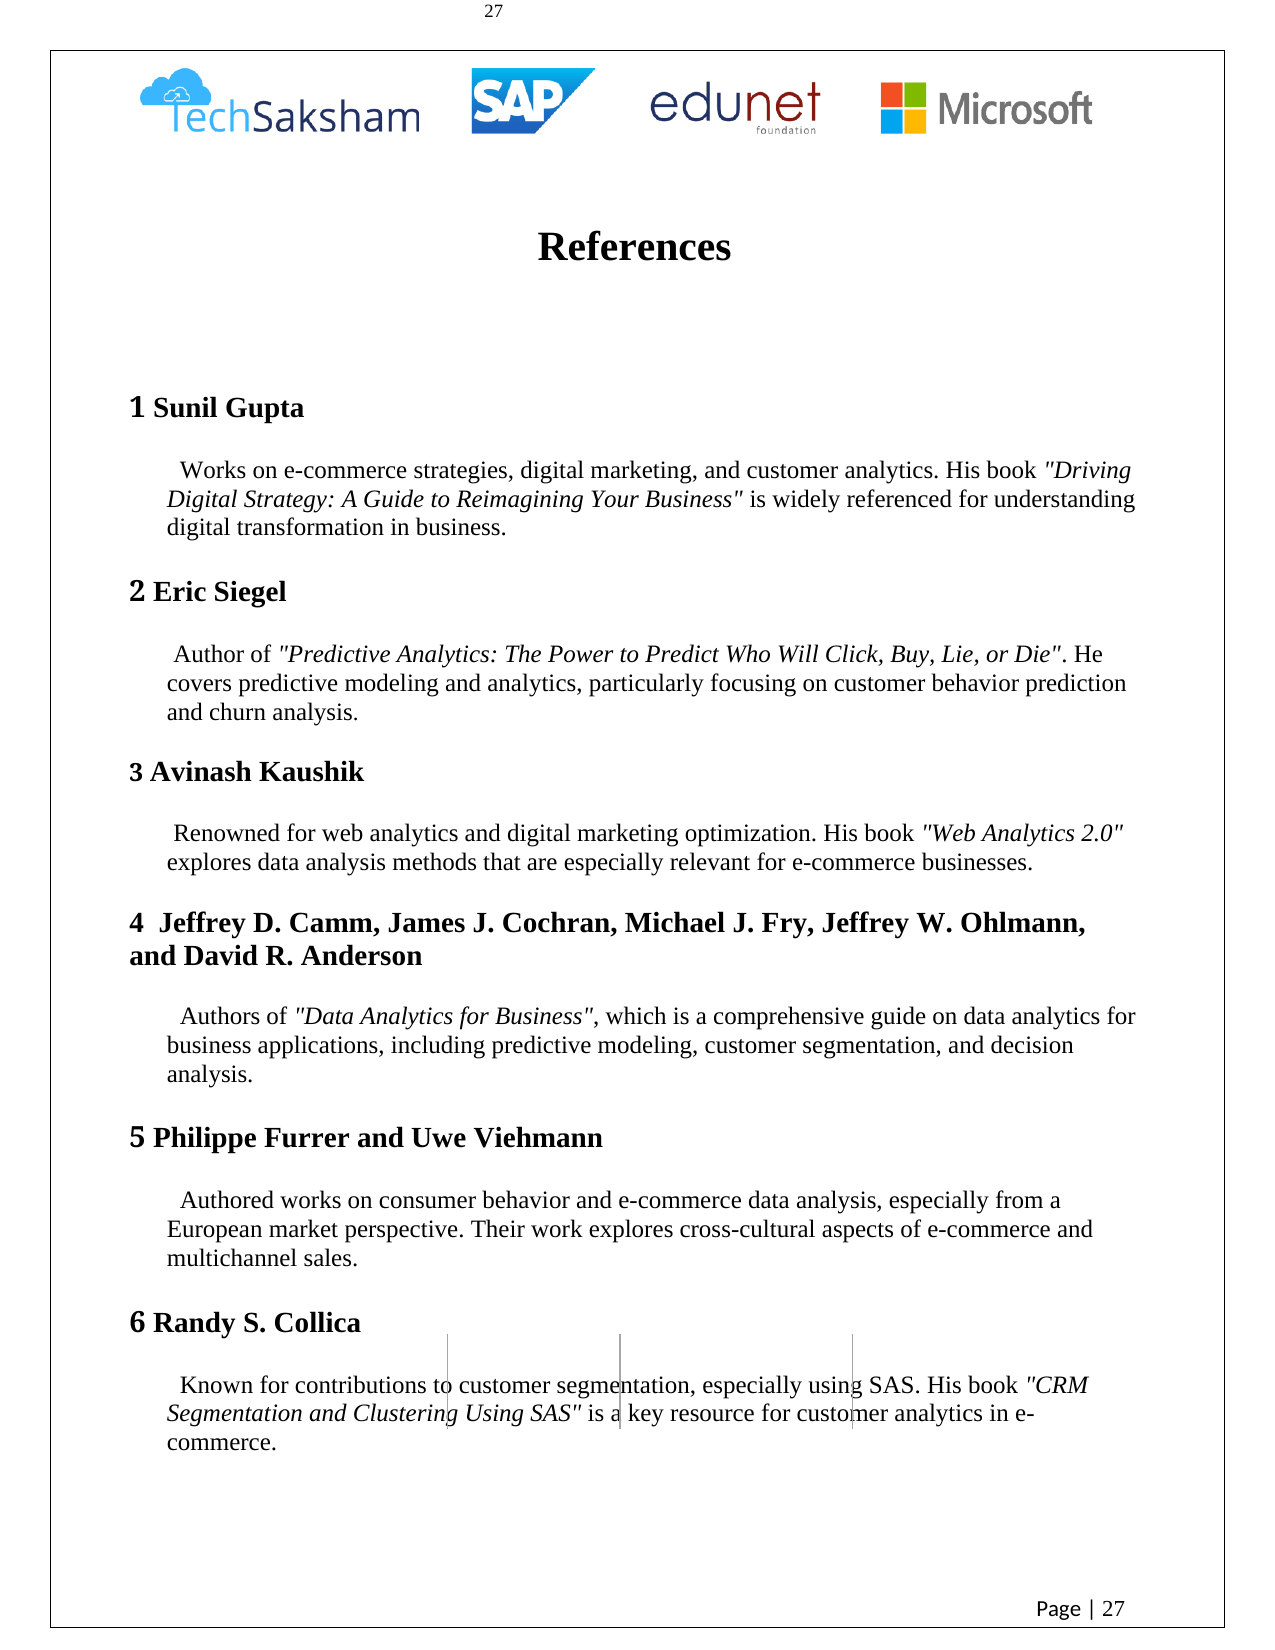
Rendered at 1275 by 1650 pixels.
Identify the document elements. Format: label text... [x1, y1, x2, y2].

text Authored works on consumer behavior and e-commerce data analysis, especially from a European market perspective. Their work explores cross-cultural aspects of e-commerce and multichannel sales. [167, 1186, 1139, 1272]
picture [880, 82, 1093, 134]
text Works on e-commerce strategies, digital marketing, and customer analytics. His book "Driving Digital Strategy: A Guide to Reimagining Your Business" is widely referenced for understanding digital transformation in business. [167, 455, 1139, 541]
text 6 Randy S. Collica [129, 1301, 1139, 1341]
text 3 Avinash Kaushik [129, 754, 1139, 789]
picture [139, 67, 419, 132]
text 1 Sunil Gupta [129, 386, 1139, 426]
text 5 Philippe Furrer and Uwe Viehmann [129, 1117, 1139, 1156]
text Renowned for web analytics and digital marketing optimization. His book "Web Analytics 2.0" explores data analysis methods that are especially relevant for e-commerce businesses. [167, 818, 1139, 876]
text Author of "Predictive Analytics: The Power to Predict Who Will Click, Buy, Lie, or Die". He covers predictive modeling and analytics, particularly focusing on customer behavior prediction and churn analysis. [167, 639, 1139, 725]
text Authors of "Data Analytics for Business", which is a comprehensive guide on data analytics for business applications, including predictive modeling, customer segmentation, and decision analysis. [167, 1001, 1139, 1087]
text 4 Jeffrey D. Camm, James J. Cochran, Michael J. Fry, Jeffrey W. Ohlmann, and David R. Anderson [129, 905, 1139, 972]
text 2 Eric Siegel [129, 570, 1139, 610]
picture [471, 70, 596, 134]
picture [650, 81, 821, 134]
text Known for contributions to customer segmentation, especially using SAS. His book "CRM Segmentation and Clustering Using SAS" is a key resource for customer analytics in e-commerce. [167, 1370, 1139, 1456]
text References [129, 222, 1139, 270]
